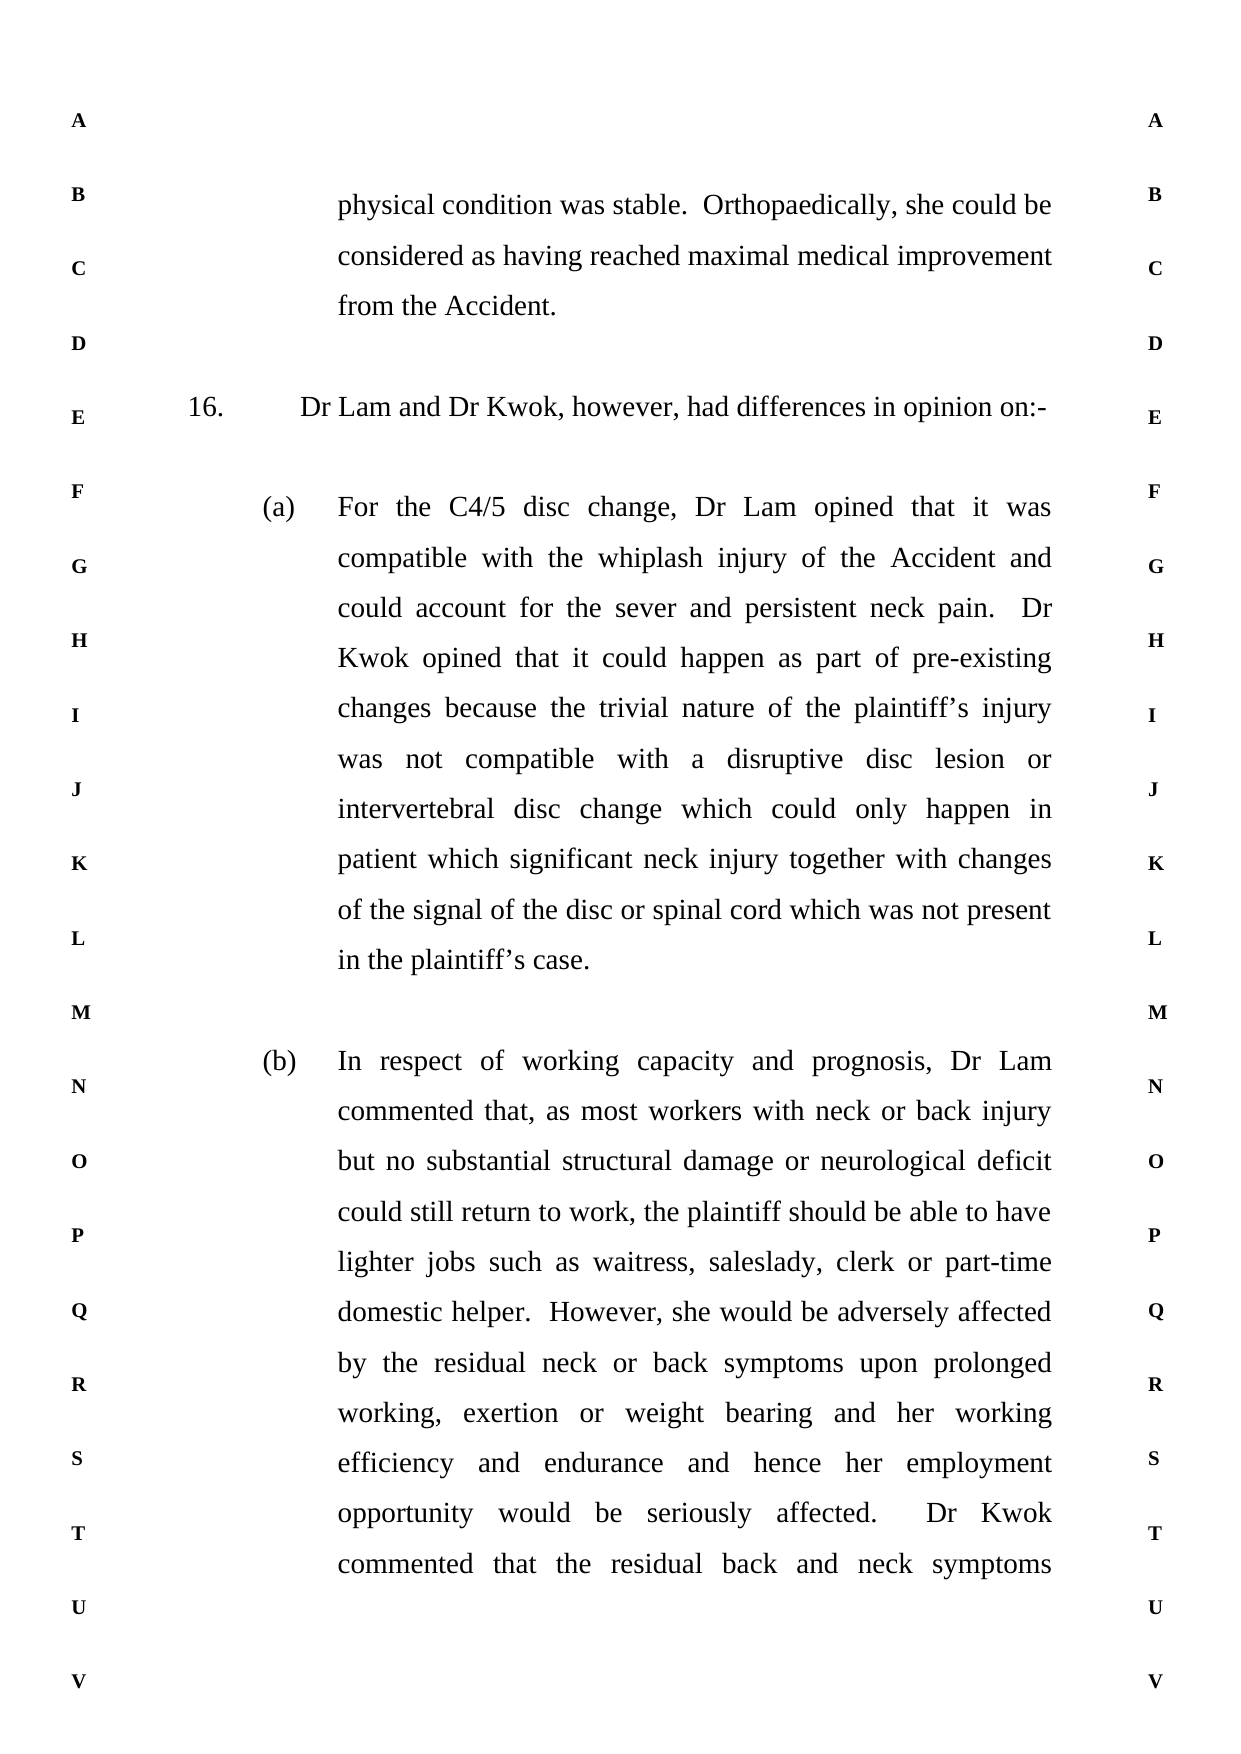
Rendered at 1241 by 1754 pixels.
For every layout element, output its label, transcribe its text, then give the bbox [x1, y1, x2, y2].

list For the C4/5 disc change, Dr Lam opined that it was compatible with the whiplash injury of the Accident and could account for the sever and persistent neck pain. Dr Kwok opined that it could happen as part of pre-existing changes because the trivial nature of the plaintiff’s injury was not compatible with a disruptive disc lesion or intervertebral disc change which could only happen in patient which significant neck injury together with changes of the signal of the disc or spinal cord which was not present in the plaintiff’s case. [262, 489, 1053, 976]
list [262, 1043, 1053, 1579]
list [262, 187, 1053, 322]
list Dr Lam and Dr Kwok, however, had differences in opinion on:- [187, 389, 1053, 422]
